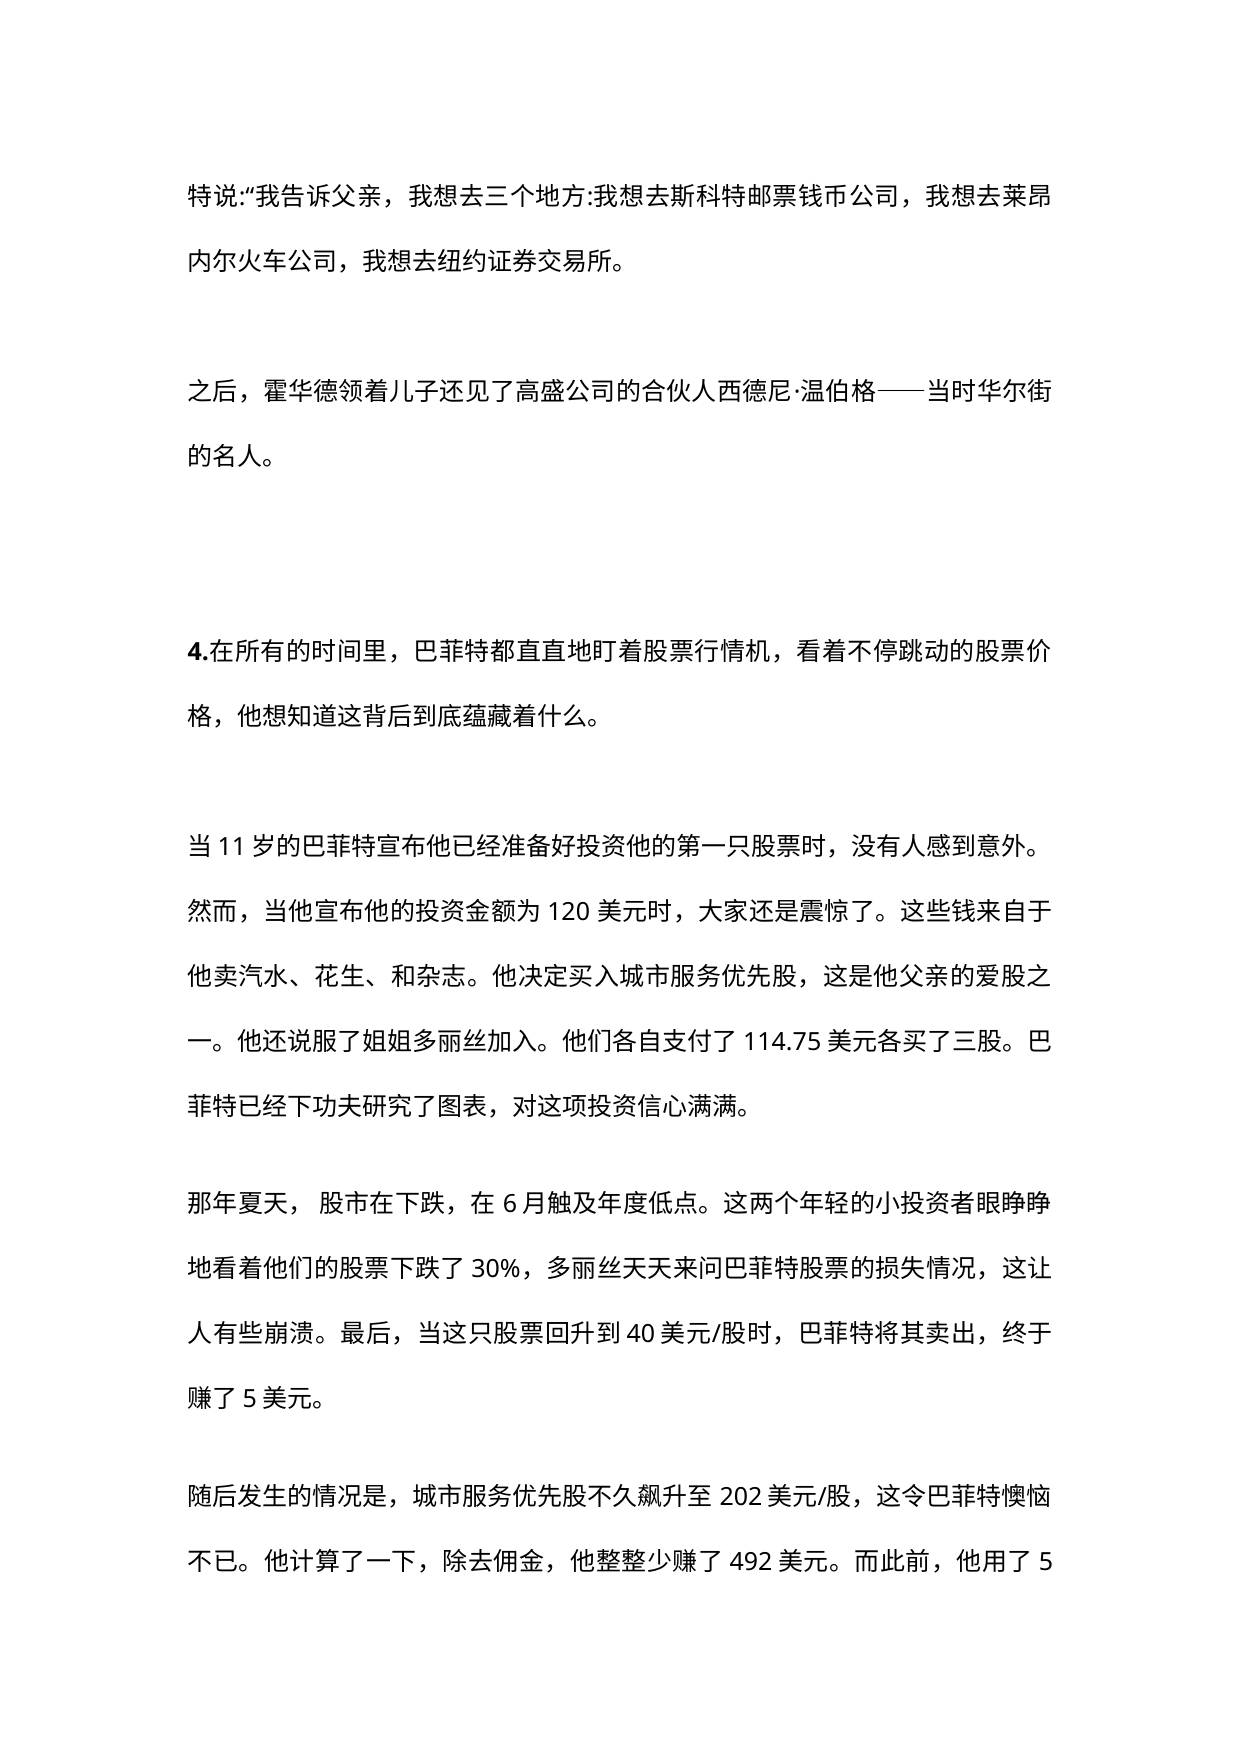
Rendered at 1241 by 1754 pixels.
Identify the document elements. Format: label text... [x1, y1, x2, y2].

text 之后，霍华德领着儿子还见了高盛公司的合伙人西德尼·温伯格——当时华尔街的名人。 [187, 357, 1053, 487]
text 当11岁的巴菲特宣布他已经准备好投资他的第一只股票时，没有人感到意外。然而，当他宣布他的投资金额为120 美元时，大家还是震惊了。这些钱来自于他卖汽水、花生、和杂志。他决定买入城市服务优先股，这是他父亲的爱股之一。他还说服了姐姐多丽丝加入。他们各自支付了114.75 美元各买了三股。巴菲特已经下功夫研究了图表，对这项投资信心满满。 [187, 812, 1053, 1137]
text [187, 162, 1053, 292]
text 那年夏天， 股市在下跌，在 6月触及年度低点。这两个年轻的小投资者眼睁睁地看着他们的股票下跌了30%，多丽丝天天来问巴菲特股票的损失情况，这让人有些崩溃。最后，当这只股票回升到40美元/股时，巴菲特将其卖出，终于赚了5美元。 [187, 1169, 1053, 1429]
text 4.在所有的时间里，巴菲特都直直地盯着股票行情机，看着不停跳动的股票价格，他想知道这背后到底蕴藏着什么。 [187, 617, 1053, 747]
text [187, 1462, 1053, 1592]
